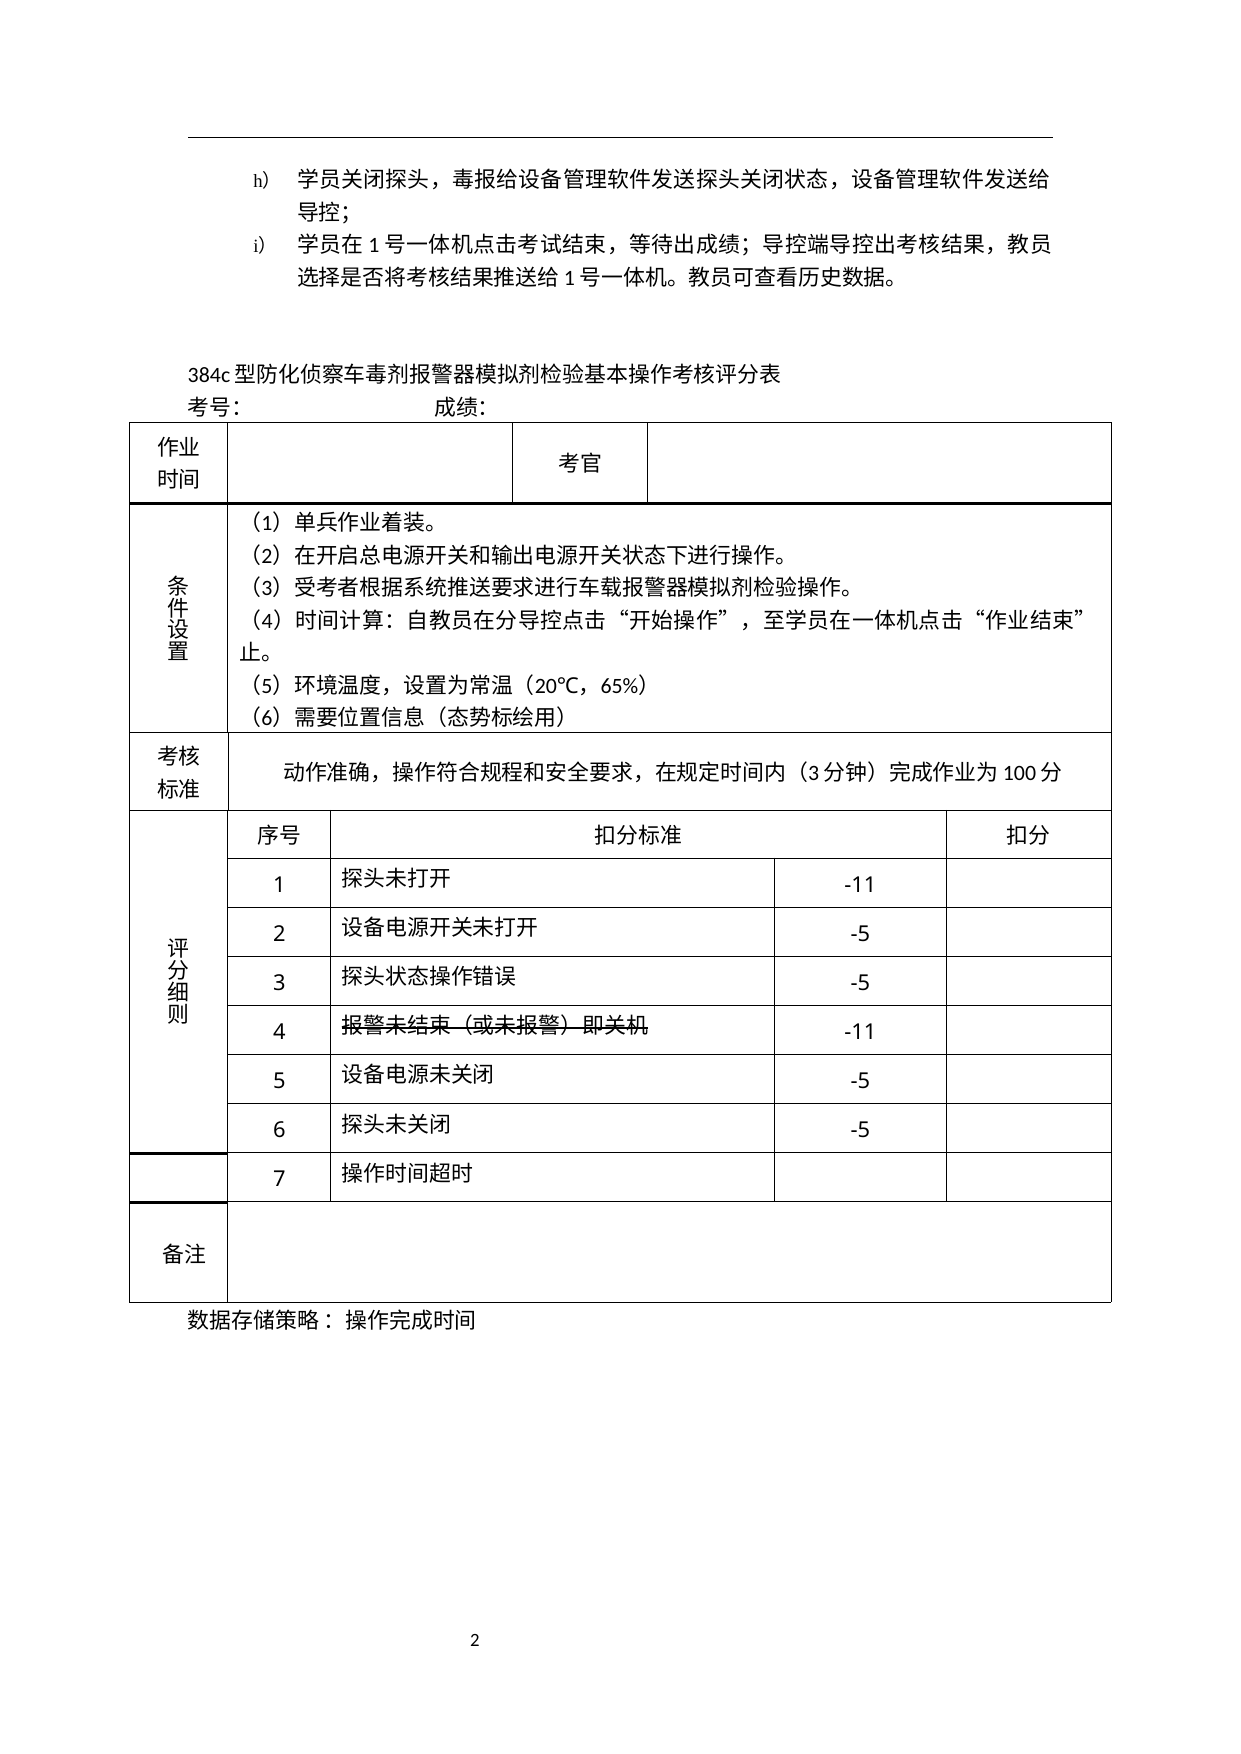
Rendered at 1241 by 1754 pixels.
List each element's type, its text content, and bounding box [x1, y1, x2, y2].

text 384c型防化侦察车毒剂报警器模拟剂检验基本操作考核评分表 [187, 357, 1053, 389]
table_cell [947, 1006, 1111, 1054]
table_cell 报警未结束（或未报警）即关机 [331, 1006, 774, 1054]
table_header 作业 时间 [130, 423, 227, 502]
table_cell [947, 908, 1111, 956]
table_cell 2 [228, 908, 330, 956]
table_cell 探头状态操作错误 [331, 957, 774, 1005]
table_cell [947, 1055, 1111, 1103]
table_cell [130, 1155, 227, 1201]
table_cell [228, 1202, 1111, 1302]
table_cell [947, 957, 1111, 1005]
table_cell -5 [775, 908, 946, 956]
table_cell 考核 标准 [130, 733, 228, 810]
table_cell 4 [228, 1006, 330, 1054]
list 学员在1号一体机点击考试结束，等待出成绩；导控端导控出考核结果，教员选择是否将考核结果推送给1号一体机。教员可查看历史数据。 [253, 227, 1053, 292]
table_cell -5 [775, 1104, 946, 1152]
table_cell -11 [775, 1006, 946, 1054]
table_cell 3 [228, 957, 330, 1005]
table_cell 探头未打开 [331, 859, 774, 907]
table_cell [947, 1104, 1111, 1152]
table_cell 探头未关闭 [331, 1104, 774, 1152]
table_cell 序号 [228, 811, 330, 858]
table_cell [947, 1153, 1111, 1201]
table_cell 6 [228, 1104, 330, 1152]
table_header 考官 [513, 423, 647, 502]
table_cell 1 [228, 859, 330, 907]
text 考号： 成绩： [187, 389, 1053, 422]
table_header [648, 423, 1111, 502]
table_cell 动作准确，操作符合规程和安全要求，在规定时间内（3分钟）完成作业为100分 [229, 733, 1111, 810]
table_cell 设备电源未关闭 [331, 1055, 774, 1103]
table_cell 7 [228, 1153, 330, 1201]
table_cell 条件设置 [130, 505, 227, 732]
table_cell 扣分 [947, 811, 1111, 858]
table_cell -5 [775, 1055, 946, 1103]
table_cell [947, 859, 1111, 907]
table_cell 设备电源开关未打开 [331, 908, 774, 956]
table_cell （1）单兵作业着装。 （2）在开启总电源开关和输出电源开关状态下进行操作。 （3）受考者根据系统推送要求进行车载报警器模拟剂检验操作。 （4）时间计算：自教员在分导控点击“开始操作”，至学员在一体机点击“作业结束”止。 （5）环境温度，设置为常温（20℃，65%） （6）需要位置信息（态势标绘用） [228, 505, 1111, 732]
table_cell 操作时间超时 [331, 1153, 774, 1201]
list 学员关闭探头，毒报给设备管理软件发送探头关闭状态，设备管理软件发送给导控； [253, 162, 1053, 227]
table_header [228, 423, 512, 502]
table_cell -11 [775, 859, 946, 907]
text 数据存储策略 ：操作完成时间 [187, 1303, 1053, 1335]
table_cell 5 [228, 1055, 330, 1103]
table_cell 扣分标准 [331, 811, 946, 858]
table_cell 评分细则 [130, 811, 227, 1152]
table_cell -5 [775, 957, 946, 1005]
table_cell [775, 1153, 946, 1201]
table_cell 备注 [130, 1204, 227, 1302]
